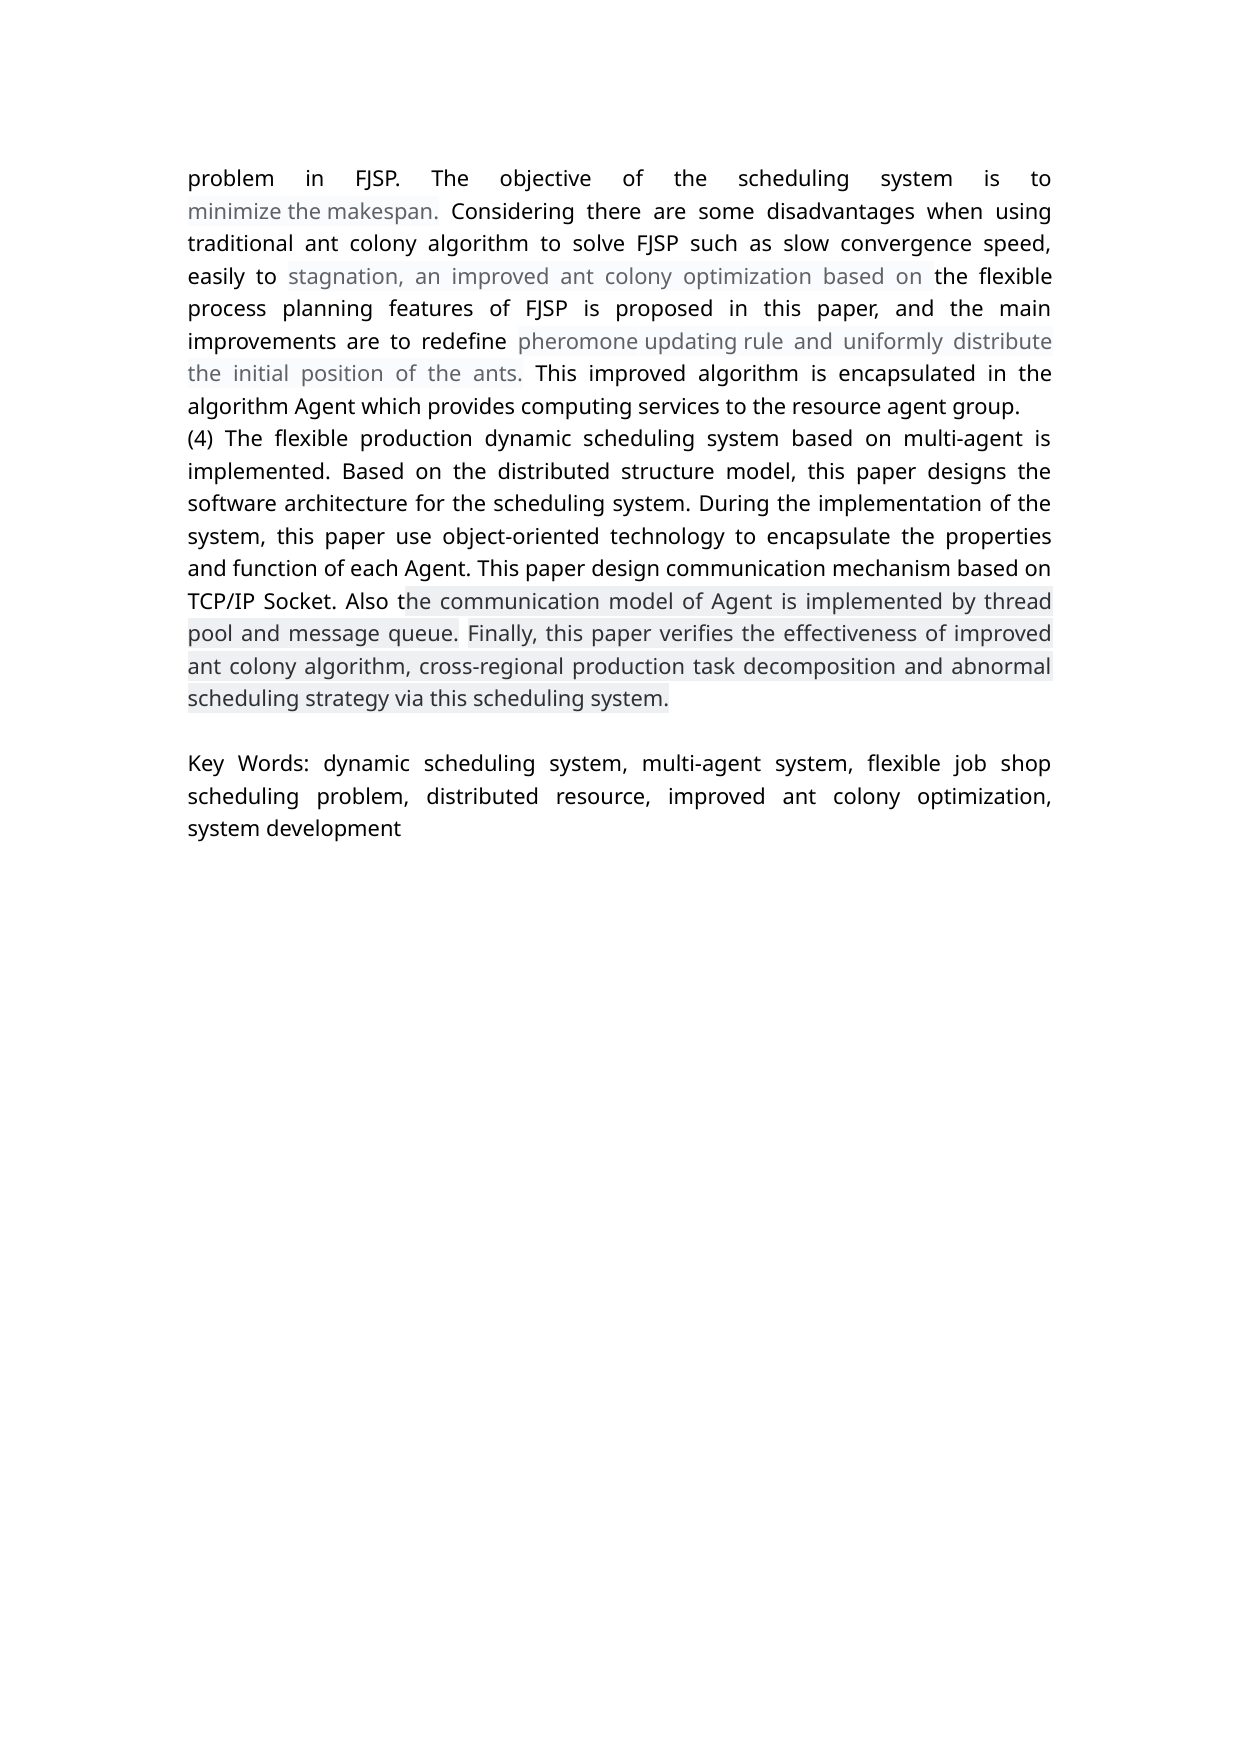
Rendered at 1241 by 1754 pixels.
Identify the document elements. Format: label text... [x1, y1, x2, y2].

text Key Words: dynamic scheduling system, multi-agent system, flexible job shop scheduling problem, distributed resource, improved ant colony optimization, system development [187, 747, 1053, 844]
text (4) The flexible production dynamic scheduling system based on multi-agent is implemented. Based on the distributed structure model, this paper designs the software architecture for the scheduling system. During the implementation of the system, this paper use object-oriented technology to encapsulate the properties and function of each Agent. This paper design communication mechanism based on TCP/IP Socket. Also the communication model of Agent is implemented by thread pool and message queue. Finally, this paper verifies the effectiveness of improved ant colony algorithm, cross-regional production task decomposition and abnormal scheduling strategy via this scheduling system. [187, 422, 1053, 714]
